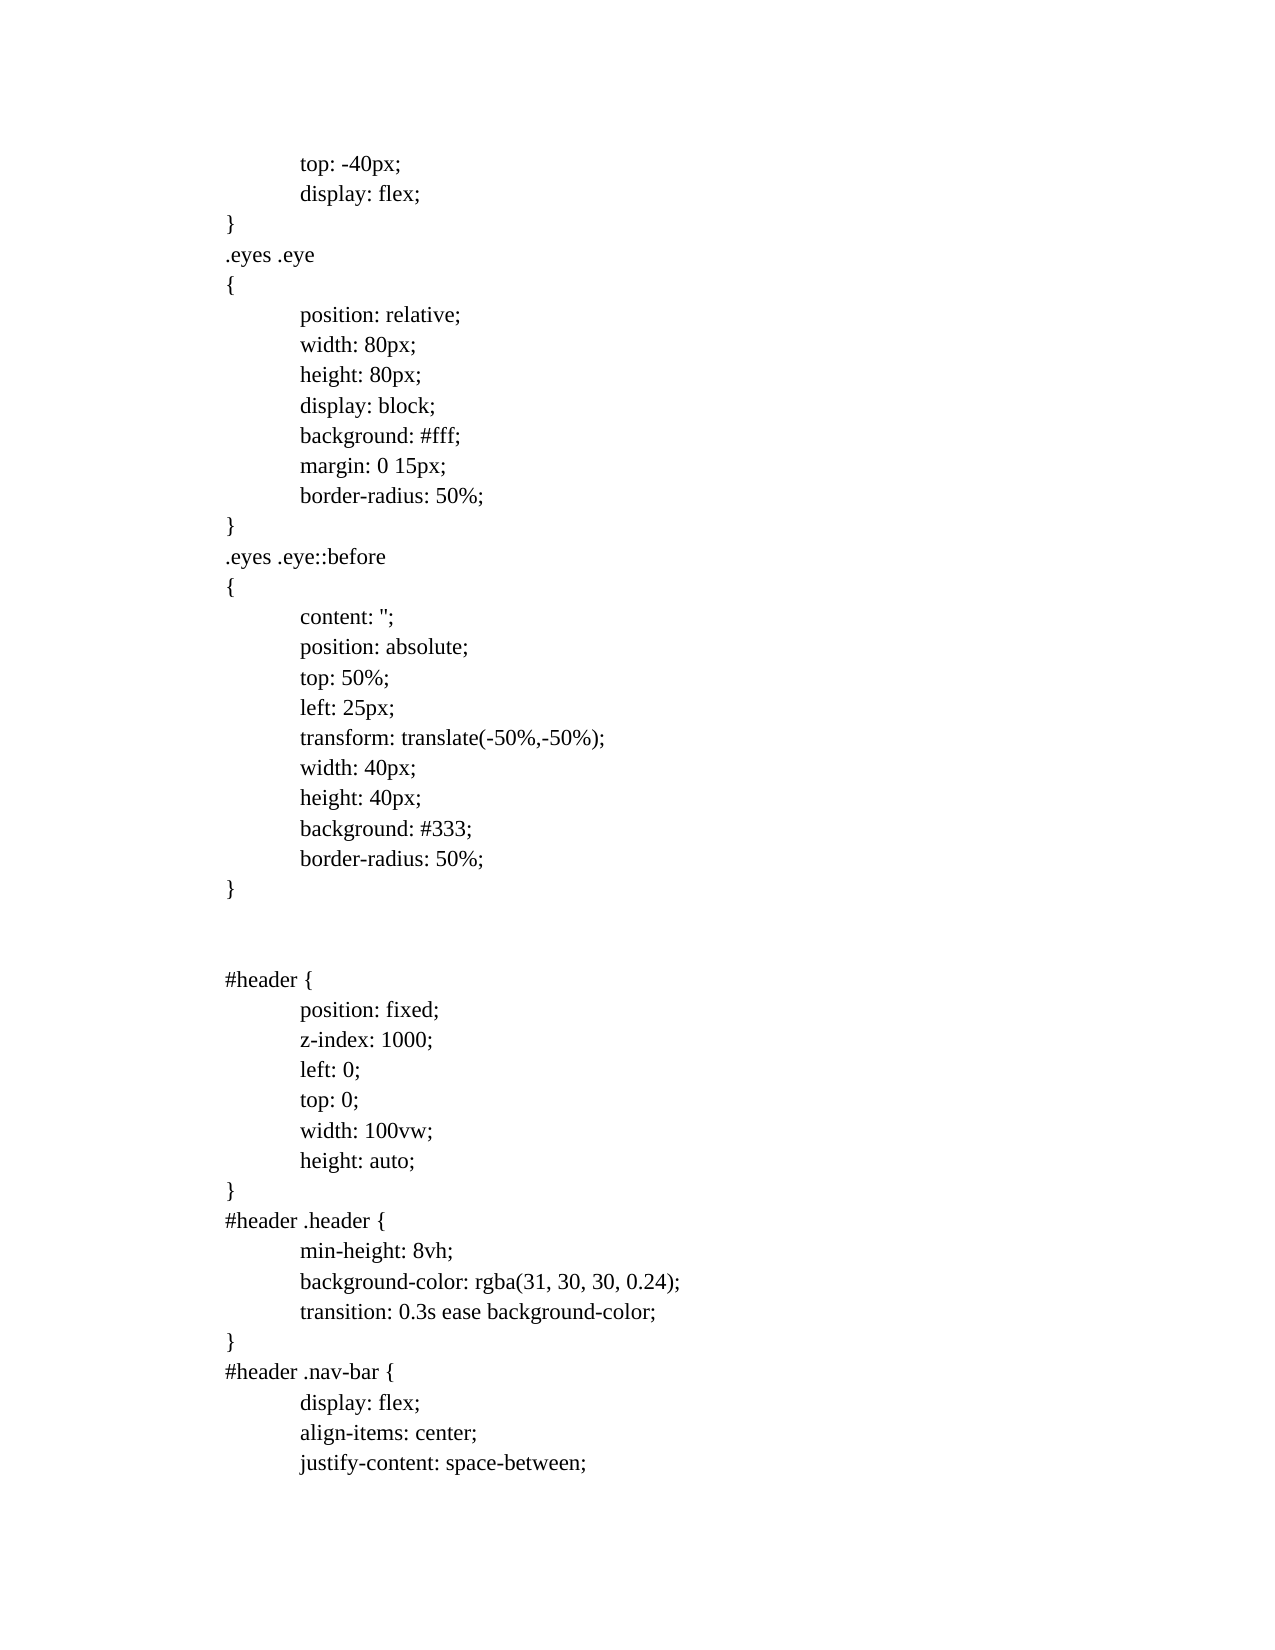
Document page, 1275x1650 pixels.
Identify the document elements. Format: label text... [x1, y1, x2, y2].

list content: ''; [225, 603, 1125, 629]
list position: relative; [225, 301, 1125, 327]
list } [225, 1328, 1125, 1354]
list width: 80px; [225, 331, 1125, 358]
list background: #333; [225, 814, 1125, 841]
list #header .nav-bar { [225, 1358, 1125, 1385]
list { [225, 271, 1125, 297]
list left: 25px; [225, 694, 1125, 720]
list border-radius: 50%; [225, 845, 1125, 871]
list width: 100vw; [225, 1117, 1125, 1143]
list left: 0; [225, 1056, 1125, 1083]
list .eyes .eye [225, 241, 1125, 267]
list min-height: 8vh; [225, 1237, 1125, 1264]
list #header .header { [225, 1207, 1125, 1234]
list align-items: center; [225, 1419, 1125, 1445]
list background: #fff; [225, 422, 1125, 448]
list justify-content: space-between; [225, 1449, 1125, 1475]
list display: block; [225, 392, 1125, 418]
list top: 50%; [225, 663, 1125, 690]
list } [225, 210, 1125, 237]
list transform: translate(-50%,-50%); [225, 724, 1125, 750]
list position: absolute; [225, 633, 1125, 660]
list z-index: 1000; [225, 1026, 1125, 1052]
list display: flex; [225, 1388, 1125, 1415]
list .eyes .eye::before [225, 543, 1125, 569]
list border-radius: 50%; [225, 482, 1125, 509]
list top: -40px; [225, 150, 1125, 176]
list height: auto; [225, 1147, 1125, 1173]
list background-color: rgba(31, 30, 30, 0.24); [225, 1268, 1125, 1294]
list width: 40px; [225, 754, 1125, 781]
list } [225, 1177, 1125, 1203]
list transition: 0.3s ease background-color; [225, 1298, 1125, 1324]
list position: fixed; [225, 996, 1125, 1022]
list } [225, 875, 1125, 901]
list #header { [225, 966, 1125, 992]
list } [225, 512, 1125, 539]
list height: 40px; [225, 784, 1125, 811]
list display: flex; [225, 180, 1125, 207]
list { [225, 573, 1125, 599]
list height: 80px; [225, 361, 1125, 388]
list top: 0; [225, 1086, 1125, 1113]
list margin: 0 15px; [225, 452, 1125, 478]
